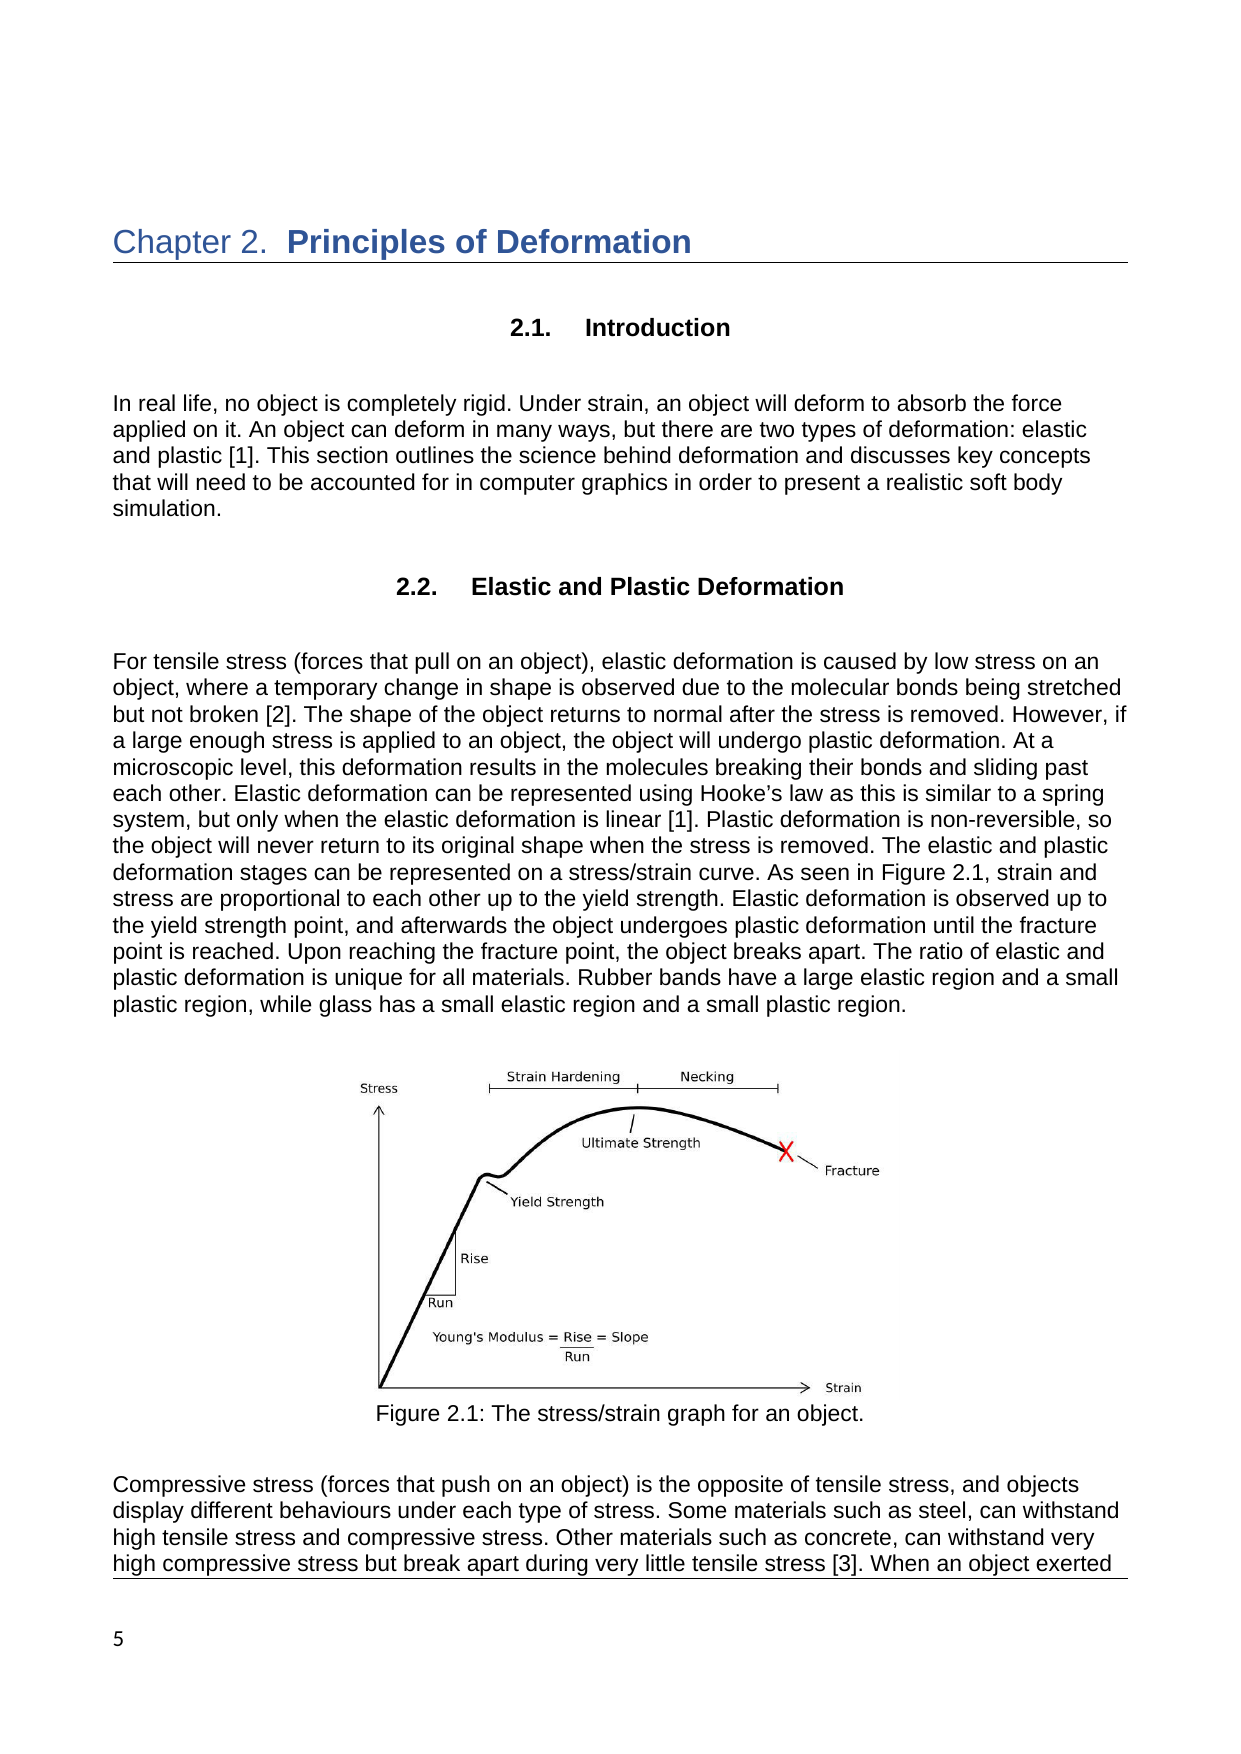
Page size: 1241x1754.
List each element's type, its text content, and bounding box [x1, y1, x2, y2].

subtitle 2.1. Introduction [112, 313, 1128, 342]
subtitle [112, 1471, 1128, 1579]
picture [338, 1050, 902, 1399]
text In real life, no object is completely rigid. Under strain, an object will deform to absorb the force applied on it. An object can deform in many ways, but there are two types of deformation: elastic and plastic [1]. This section outlines the science behind deformation and discusses key concepts that will need to be accounted for in computer graphics in order to present a realistic soft body simulation. [112, 390, 1128, 522]
subtitle 2.2. Elastic and Plastic Deformation [112, 572, 1128, 600]
text For tensile stress (forces that pull on an object), elastic deformation is caused by low stress on an object, where a temporary change in shape is observed due to the molecular bonds being stretched but not broken [2]. The shape of the object returns to normal after the stress is removed. However, if a large enough stress is applied to an object, the object will undergo plastic deformation. At a microscopic level, this deformation results in the molecules breaking their bonds and sliding past each other. Elastic deformation can be represented using Hooke’s law as this is similar to a spring system, but only when the elastic deformation is linear [1]. Plastic deformation is non-reversible, so the object will never return to its original shape when the stress is removed. The elastic and plastic deformation stages can be represented on a stress/strain curve. As seen in Figure 2.1, strain and stress are proportional to each other up to the yield strength. Elastic deformation is observed up to the yield strength point, and afterwards the object undergoes plastic deformation until the fracture point is reached. Upon reaching the fracture point, the object breaks apart. The ratio of elastic and plastic deformation is unique for all materials. Rubber bands have a large elastic region and a small plastic region, while glass has a small elastic region and a small plastic region. [112, 648, 1128, 1017]
subtitle Chapter 2. Principles of Deformation [112, 222, 1128, 263]
